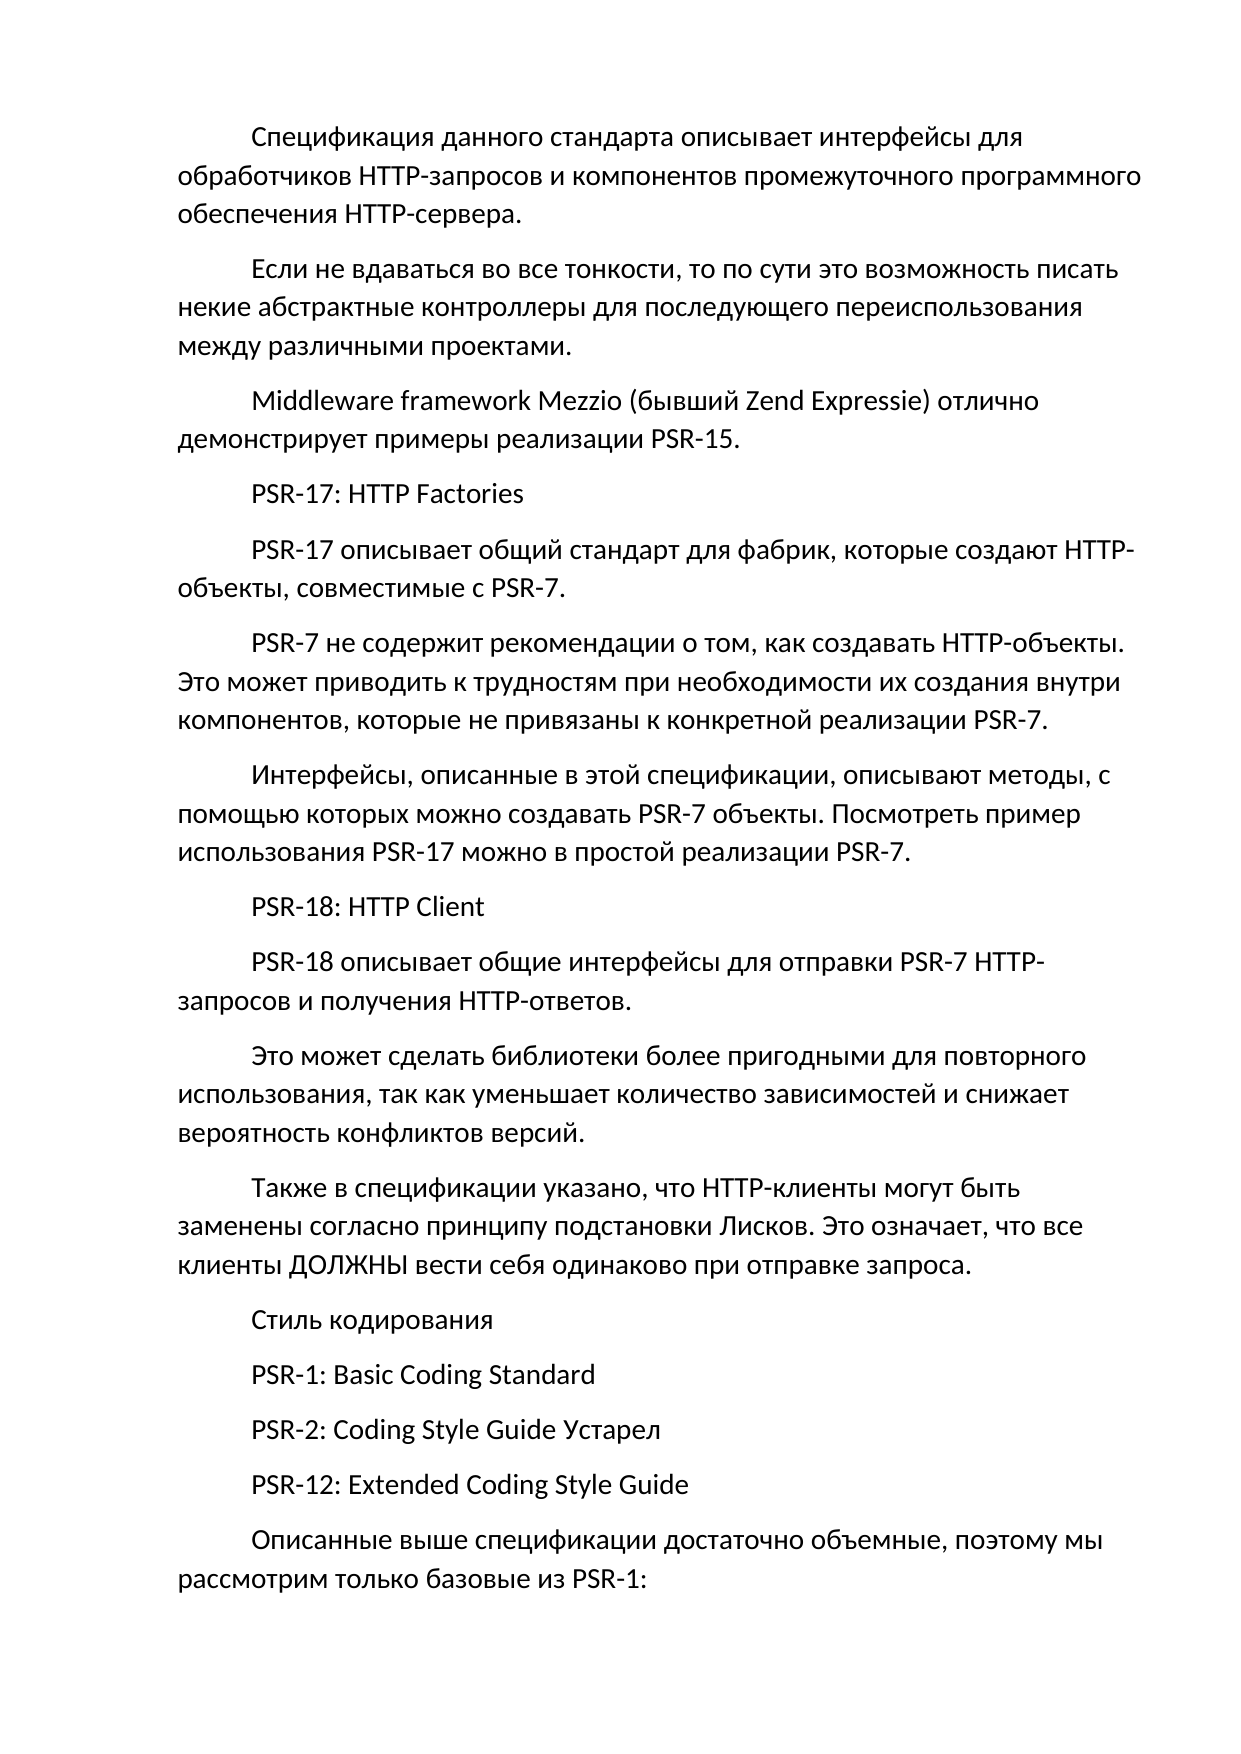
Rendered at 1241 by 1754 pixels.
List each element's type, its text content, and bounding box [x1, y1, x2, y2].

text Интерфейсы, описанные в этой спецификации, описывают методы, с помощью которых можно создавать PSR-7 объекты. Посмотреть пример использования PSR-17 можно в простой реализации PSR-7. [177, 756, 1152, 869]
text PSR-7 не содержит рекомендации о том, как создавать HTTP-объекты. Это может приводить к трудностям при необходимости их создания внутри компонентов, которые не привязаны к конкретной реализации PSR-7. [177, 624, 1152, 737]
text PSR-18 описывает общие интерфейсы для отправки PSR-7 HTTP-запросов и получения HTTP-ответов. [177, 943, 1152, 1017]
text Также в спецификации указано, что HTTP-клиенты могут быть заменены согласно принципу подстановки Лисков. Это означает, что все клиенты ДОЛЖНЫ вести себя одинаково при отправке запроса. [177, 1169, 1152, 1281]
text PSR-17: HTTP Factories [177, 476, 1152, 511]
text Стиль кодирования [177, 1301, 1152, 1336]
text PSR-18: HTTP Client [177, 888, 1152, 924]
text PSR-12: Extended Coding Style Guide [177, 1466, 1152, 1502]
text PSR-1: Basic Coding Standard [177, 1356, 1152, 1392]
text Это может сделать библиотеки более пригодными для повторного использования, так как уменьшает количество зависимостей и снижает вероятность конфликтов версий. [177, 1037, 1152, 1149]
text Middleware framework Mezzio (бывший Zend Expressie) отлично демонстрирует примеры реализации PSR-15. [177, 382, 1152, 456]
text PSR-17 описывает общий стандарт для фабрик, которые создают HTTP-объекты, совместимые с PSR-7. [177, 531, 1152, 605]
text PSR-2: Coding Style Guide Устарел [177, 1411, 1152, 1447]
text Спецификация данного стандарта описывает интерфейсы для обработчиков HTTP-запросов и компонентов промежуточного программного обеспечения HTTP-сервера. [177, 118, 1152, 231]
text Описанные выше спецификации достаточно объемные, поэтому мы рассмотрим только базовые из PSR-1: [177, 1521, 1152, 1595]
text Если не вдаваться во все тонкости, то по сути это возможность писать некие абстрактные контроллеры для последующего переиспользования между различными проектами. [177, 250, 1152, 363]
